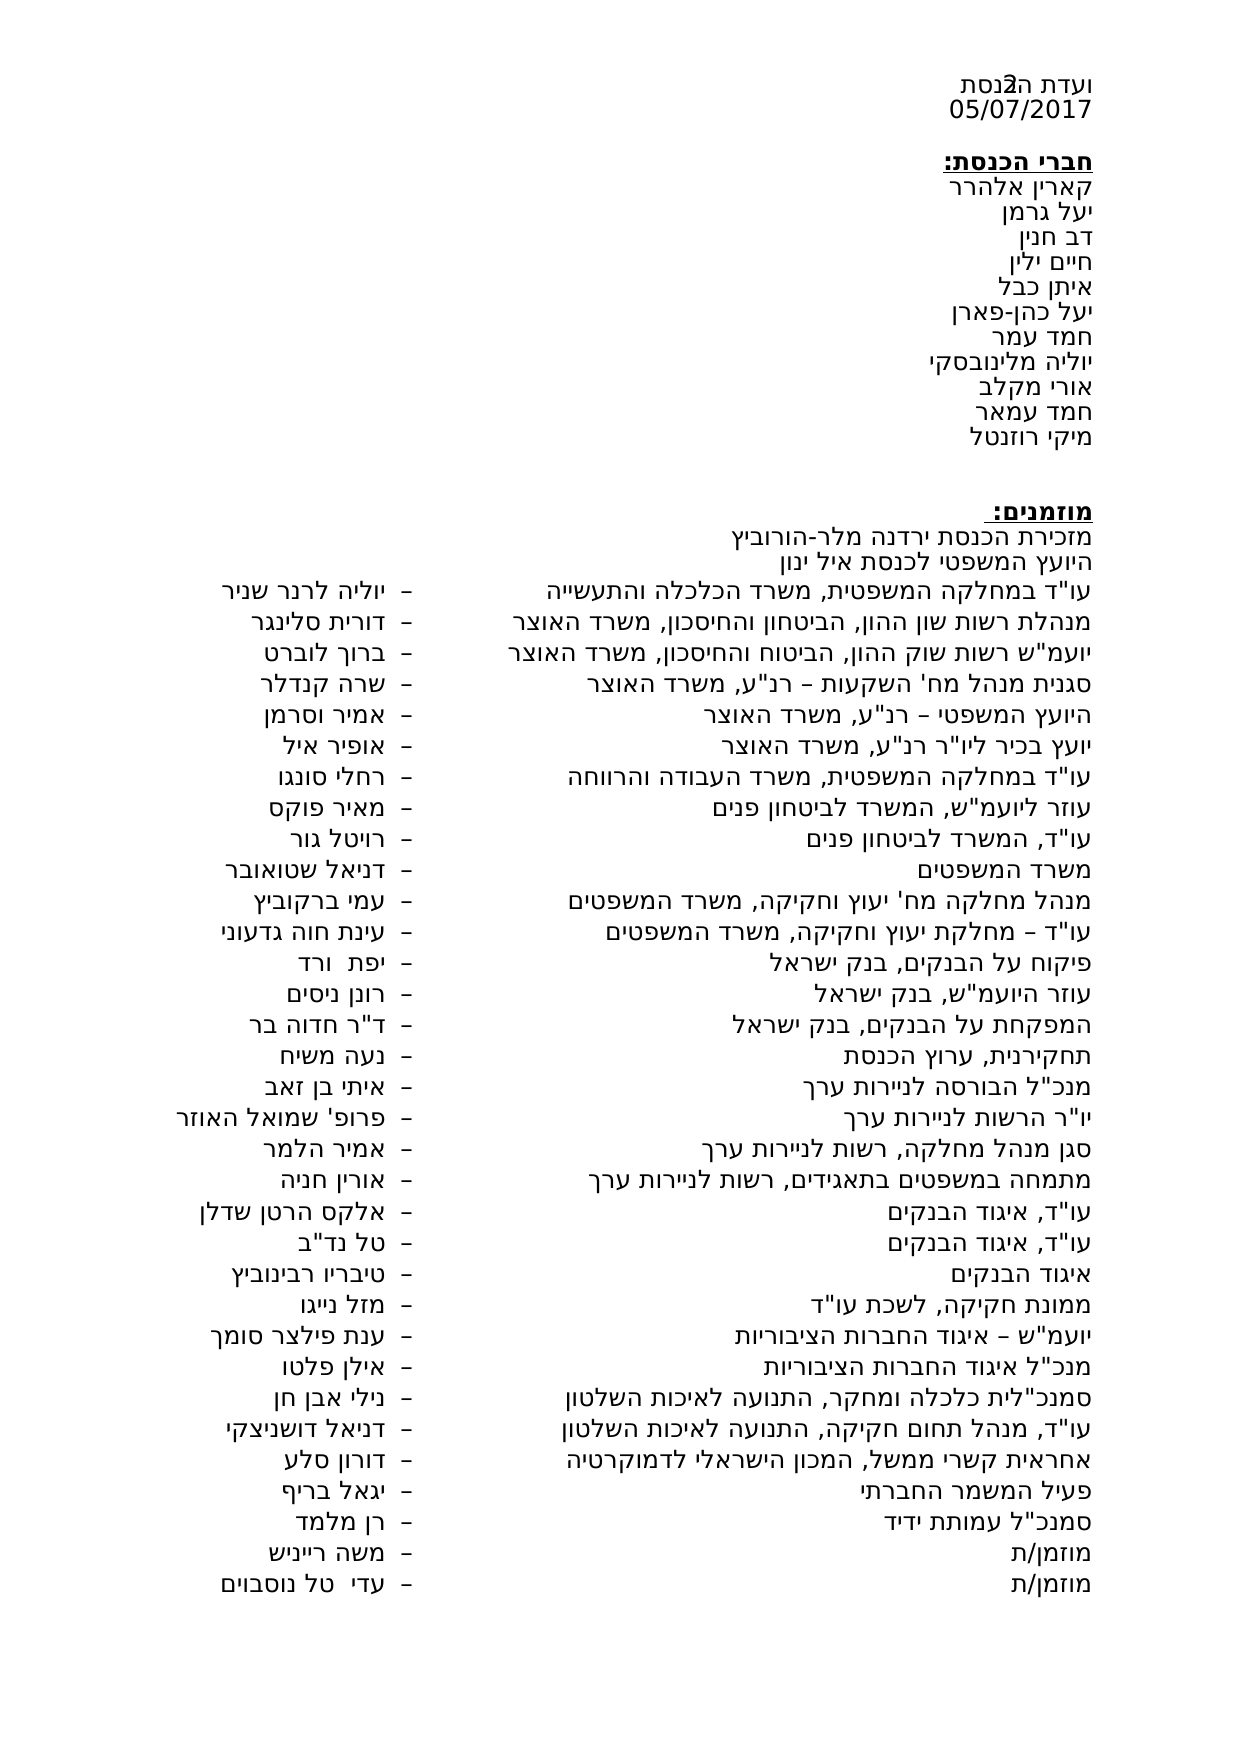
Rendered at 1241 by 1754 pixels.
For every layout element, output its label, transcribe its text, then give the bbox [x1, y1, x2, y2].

table_cell – [386, 792, 427, 823]
table_cell דניאל שטואובר [147, 854, 386, 885]
table_cell טיבריו רבינוביץ [147, 1258, 386, 1289]
table_header עו"ד במחלקה המשפטית, משרד הכלכלה והתעשייה [428, 575, 1096, 606]
table_cell – [386, 1010, 427, 1041]
table_cell – [386, 761, 427, 792]
table_cell עוזר ליועמ"ש, המשרד לביטחון פנים [428, 792, 1096, 823]
table_cell מנהלת רשות שון ההון, הביטחון והחיסכון, משרד האוצר [428, 606, 1096, 637]
table_header – [386, 575, 427, 606]
table_cell – [386, 916, 427, 947]
table_cell יו"ר הרשות לניירות ערך [428, 1103, 1096, 1134]
table_cell מזל נייגו [147, 1289, 386, 1320]
table_cell – [386, 668, 427, 699]
table_header יוליה לרנר שניר [147, 575, 386, 606]
text היועץ המשפטי לכנסת איל ינון [147, 550, 1093, 575]
table_cell היועץ המשפטי – רנ"ע, משרד האוצר [428, 699, 1096, 730]
table_cell אילן פלטו [147, 1351, 386, 1382]
table_cell – [386, 1382, 427, 1413]
table_cell – [386, 637, 427, 668]
table_cell ענת פילצר סומך [147, 1320, 386, 1351]
table_cell – [386, 1506, 427, 1537]
table_cell – [386, 1258, 427, 1289]
table_cell תחקירנית, ערוץ הכנסת [428, 1041, 1096, 1072]
table_cell עוזר היועמ"ש, בנק ישראל [428, 979, 1096, 1009]
table_cell סגן מנהל מחלקה, רשות לניירות ערך [428, 1134, 1096, 1165]
table_cell איגוד הבנקים [428, 1258, 1096, 1289]
text חמד עמר [147, 325, 1093, 350]
text קארין אלהרר [147, 175, 1093, 200]
table_cell מוזמן/ת [428, 1568, 1096, 1599]
table_cell דניאל דושניצקי [147, 1413, 386, 1444]
table_cell עו"ד – מחלקת יעוץ וחקיקה, משרד המשפטים [428, 916, 1096, 947]
table_cell מתמחה במשפטים בתאגידים, רשות לניירות ערך [428, 1165, 1096, 1196]
table_cell – [386, 1072, 427, 1103]
table_cell המפקחת על הבנקים, בנק ישראל [428, 1010, 1096, 1041]
table_cell – [386, 1537, 427, 1568]
table_cell – [386, 1320, 427, 1351]
table_cell עו"ד, איגוד הבנקים [428, 1227, 1096, 1258]
text מוזמנים: [147, 500, 1093, 525]
table_cell רויטל גור [147, 823, 386, 854]
table_cell סמנכ"ל עמותת ידיד [428, 1506, 1096, 1537]
text חמד עמאר [147, 400, 1093, 425]
table_cell אלקס הרטן שדלן [147, 1196, 386, 1227]
table_cell עדי טל נוסבוים [147, 1568, 386, 1599]
table_cell מנכ"ל הבורסה לניירות ערך [428, 1072, 1096, 1103]
table_cell – [386, 823, 427, 854]
text חברי הכנסת: [147, 150, 1093, 175]
table_cell – [386, 1196, 427, 1227]
table_cell עמי ברקוביץ [147, 885, 386, 916]
text איתן כבל [147, 275, 1093, 300]
text יעל גרמן [147, 200, 1093, 225]
table_cell מוזמן/ת [428, 1537, 1096, 1568]
table_cell – [386, 699, 427, 730]
table_cell עינת חוה גדעוני [147, 916, 386, 947]
table_cell – [386, 1103, 427, 1134]
table_cell נילי אבן חן [147, 1382, 386, 1413]
text מזכירת הכנסת ירדנה מלר-הורוביץ [147, 525, 1093, 550]
table_cell יגאל בריף [147, 1475, 386, 1506]
text אורי מקלב [147, 375, 1093, 400]
table_cell – [386, 979, 427, 1009]
table_cell סמנכ"לית כלכלה ומחקר, התנועה לאיכות השלטון [428, 1382, 1096, 1413]
table_cell מנכ"ל איגוד החברות הציבוריות [428, 1351, 1096, 1382]
table_cell משרד המשפטים [428, 854, 1096, 885]
table_cell רן מלמד [147, 1506, 386, 1537]
text יעל כהן-פארן [147, 300, 1093, 325]
text יוליה מלינובסקי [147, 350, 1093, 375]
table_cell – [386, 885, 427, 916]
table_cell עו"ד, איגוד הבנקים [428, 1196, 1096, 1227]
table_cell עו"ד, מנהל תחום חקיקה, התנועה לאיכות השלטון [428, 1413, 1096, 1444]
table_cell סגנית מנהל מח' השקעות – רנ"ע, משרד האוצר [428, 668, 1096, 699]
table_cell איתי בן זאב [147, 1072, 386, 1103]
table_cell אמיר וסרמן [147, 699, 386, 730]
table_cell רחלי סונגו [147, 761, 386, 792]
table_cell – [386, 730, 427, 761]
text חיים ילין [147, 250, 1093, 275]
table_cell אמיר הלמר [147, 1134, 386, 1165]
table_cell דורית סלינגר [147, 606, 386, 637]
table_cell – [386, 948, 427, 978]
table_cell – [386, 1165, 427, 1196]
table_cell – [386, 1444, 427, 1475]
table_cell אופיר איל [147, 730, 386, 761]
table_cell – [386, 1413, 427, 1444]
table_cell – [386, 1134, 427, 1165]
table_cell יועמ"ש – איגוד החברות הציבוריות [428, 1320, 1096, 1351]
table_cell משה רייניש [147, 1537, 386, 1568]
table_cell – [386, 1227, 427, 1258]
table_cell – [386, 606, 427, 637]
table_cell – [386, 854, 427, 885]
table_cell – [386, 1351, 427, 1382]
table_cell ברוך לוברט [147, 637, 386, 668]
table_cell עו"ד במחלקה המשפטית, משרד העבודה והרווחה [428, 761, 1096, 792]
text דב חנין [147, 225, 1093, 250]
table_cell – [386, 1568, 427, 1599]
table_cell מאיר פוקס [147, 792, 386, 823]
table_cell – [386, 1289, 427, 1320]
table_cell – [386, 1475, 427, 1506]
table_cell אורין חניה [147, 1165, 386, 1196]
table_cell עו"ד, המשרד לביטחון פנים [428, 823, 1096, 854]
table_cell יועמ"ש רשות שוק ההון, הביטוח והחיסכון, משרד האוצר [428, 637, 1096, 668]
table_cell פיקוח על הבנקים, בנק ישראל [428, 948, 1096, 978]
table_cell דורון סלע [147, 1444, 386, 1475]
table_cell נעה משיח [147, 1041, 386, 1072]
table_cell פעיל המשמר החברתי [428, 1475, 1096, 1506]
table_cell פרופ' שמואל האוזר [147, 1103, 386, 1134]
table_cell – [386, 1041, 427, 1072]
table_cell טל נד"ב [147, 1227, 386, 1258]
table_cell ד"ר חדוה בר [147, 1010, 386, 1041]
table_cell שרה קנדלר [147, 668, 386, 699]
table_cell ממונת חקיקה, לשכת עו"ד [428, 1289, 1096, 1320]
table_cell רונן ניסים [147, 979, 386, 1009]
table_cell אחראית קשרי ממשל, המכון הישראלי לדמוקרטיה [428, 1444, 1096, 1475]
table_cell יפת ורד [147, 948, 386, 978]
text מיקי רוזנטל [147, 425, 1093, 450]
table_cell מנהל מחלקה מח' יעוץ וחקיקה, משרד המשפטים [428, 885, 1096, 916]
table_cell יועץ בכיר ליו"ר רנ"ע, משרד האוצר [428, 730, 1096, 761]
